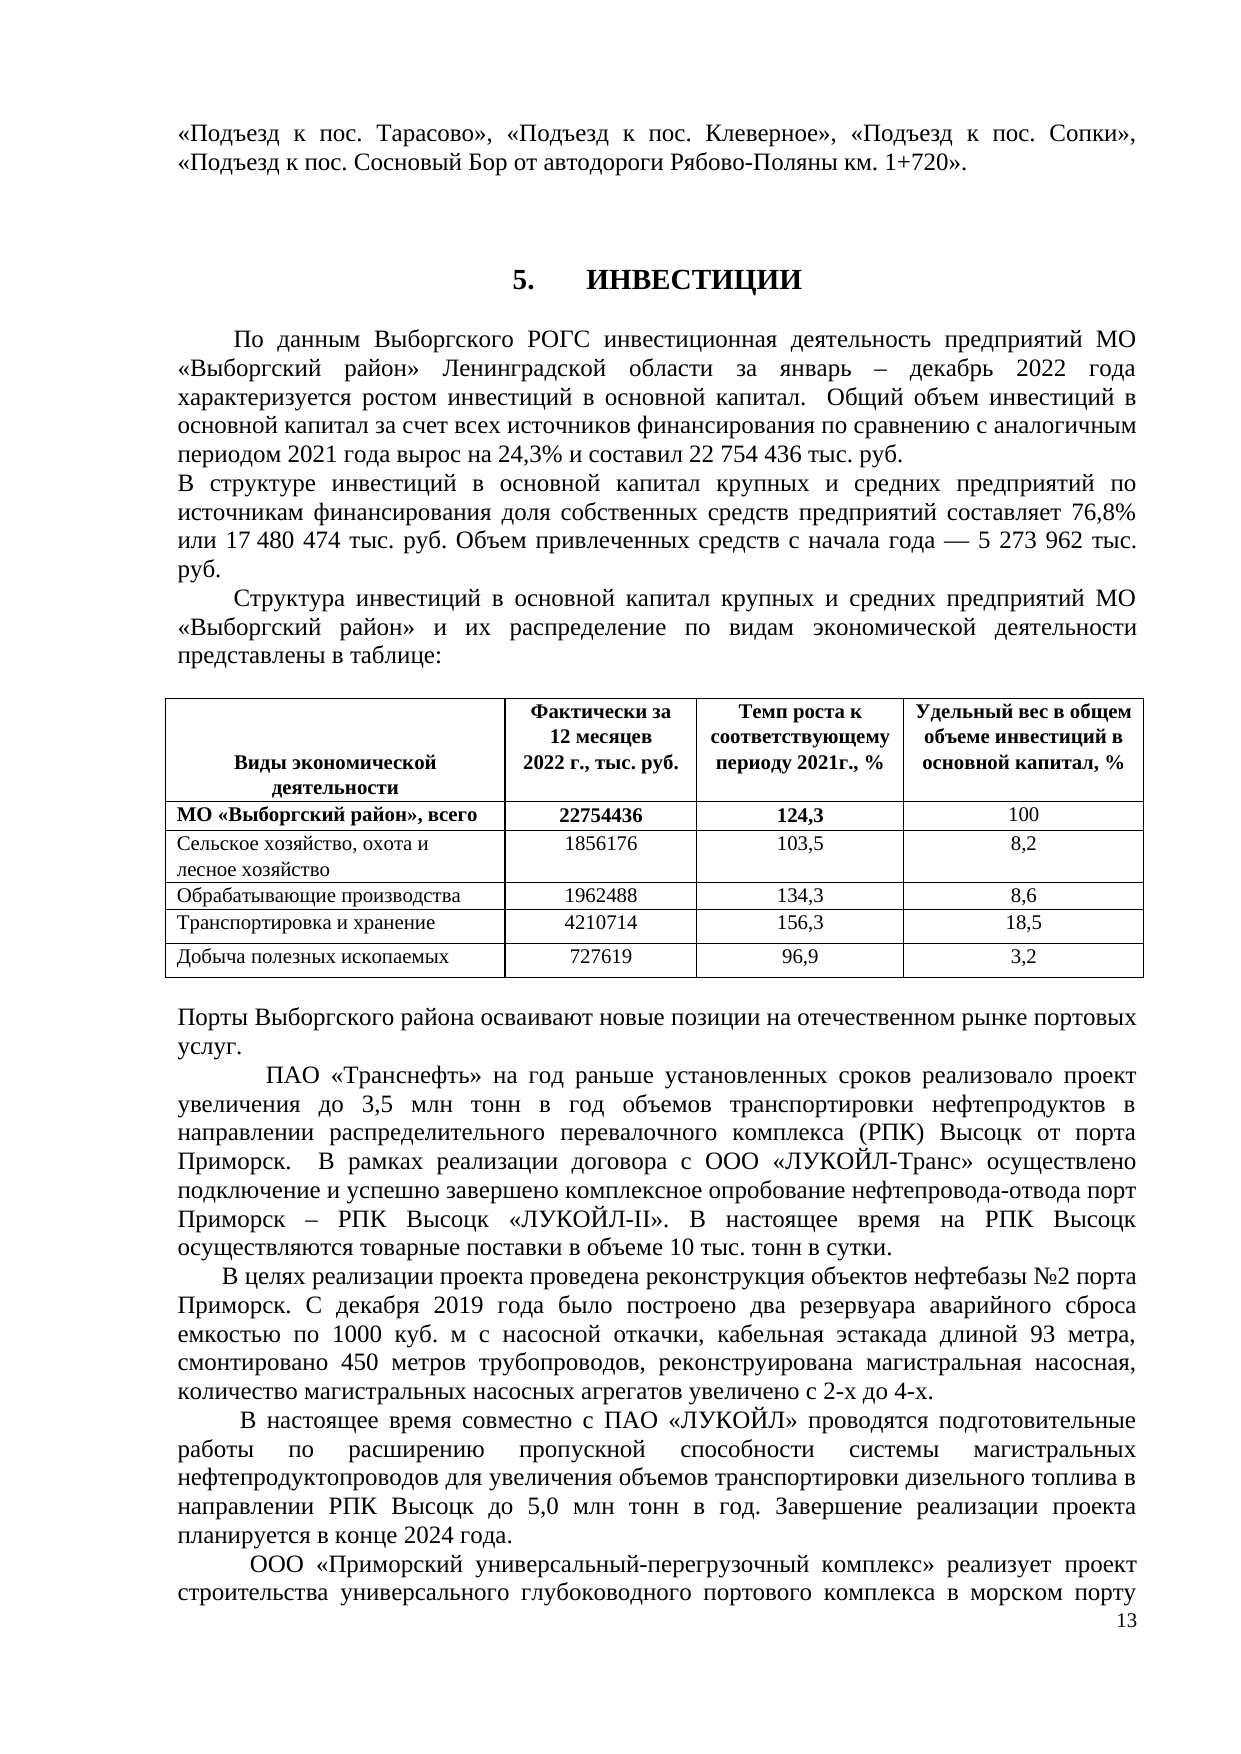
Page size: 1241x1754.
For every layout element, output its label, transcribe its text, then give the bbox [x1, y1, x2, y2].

text Порты Выборгского района осваивают новые позиции на отечественном рынке портовых услуг. [177, 1002, 1137, 1060]
table_cell 156,3 [697, 910, 903, 943]
table_cell Сельское хозяйство, охота и лесное хозяйство [166, 831, 504, 882]
table_cell 4210714 [506, 910, 696, 943]
table_cell 1856176 [506, 831, 696, 882]
table_cell 18,5 [904, 910, 1143, 943]
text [177, 118, 1137, 176]
table_cell 1962488 [506, 883, 696, 908]
table_cell 96,9 [697, 944, 903, 977]
text В настоящее время совместно с ПАО «ЛУКОЙЛ» проводятся подготовительные работы по расширению пропускной способности системы магистральных нефтепродуктопроводов для увеличения объемов транспортировки дизельного топлива в направлении РПК Высоцк до 5,0 млн тонн в год. Завершение реализации проекта планируется в конце 2024 года. [177, 1405, 1137, 1549]
text ПАО «Транснефть» на год раньше установленных сроков реализовало проект увеличения до 3,5 млн тонн в год объемов транспортировки нефтепродуктов в направлении распределительного перевалочного комплекса (РПК) Высоцк от порта Приморск. В рамках реализации договора с ООО «ЛУКОЙЛ-Транс» осуществлено подключение и успешно завершено комплексное опробование нефтепровода-отвода порт Приморск – РПК Высоцк «ЛУКОЙЛ-II». В настоящее время на РПК Высоцк осуществляются товарные поставки в объеме 10 тыс. тонн в сутки. [177, 1060, 1137, 1261]
table_header Удельный вес в общем объеме инвестиций в основной капитал, % [904, 699, 1143, 801]
table_cell Транспортировка и хранение [166, 910, 504, 943]
text В структуре инвестиций в основной капитал крупных и средних предприятий по источникам финансирования доля собственных средств предприятий составляет 76,8% или 17 480 474 тыс. руб. Объем привлеченных средств с начала года — 5 273 962 тыс. руб. [177, 468, 1137, 583]
table_cell 103,5 [697, 831, 903, 882]
table_cell 100 [904, 802, 1143, 830]
table_header Виды экономической деятельности [166, 699, 504, 801]
text В целях реализации проекта проведена реконструкция объектов нефтебазы №2 порта Приморск. С декабря 2019 года было построено два резервуара аварийного сброса емкостью по 1000 куб. м с насосной откачки, кабельная эстакада длиной 93 метра, смонтировано 450 метров трубопроводов, реконструирована магистральная насосная, количество магистральных насосных агрегатов увеличено с 2-х до 4-х. [177, 1261, 1137, 1405]
table_cell 3,2 [904, 944, 1143, 977]
table_cell 8,2 [904, 831, 1143, 882]
text По данным Выборгского РОГС инвестиционная деятельность предприятий МО «Выборгский район» Ленинградской области за январь – декабрь 2022 года характеризуется ростом инвестиций в основной капитал. Общий объем инвестиций в основной капитал за счет всех источников финансирования по сравнению с аналогичным периодом 2021 года вырос на 24,3% и составил 22 754 436 тыс. руб. [177, 324, 1137, 468]
table_cell 727619 [506, 944, 696, 977]
table_cell 22754436 [506, 802, 696, 830]
table_header Темп роста к соответствующему периоду 2021г., % [697, 699, 903, 801]
text Структура инвестиций в основной капитал крупных и средних предприятий МО «Выборгский район» и их распределение по видам экономической деятельности представлены в таблице: [177, 583, 1137, 669]
table_cell Добыча полезных ископаемых [166, 944, 504, 977]
table_cell МО «Выборгский район», всего [166, 802, 504, 830]
table_cell 8,6 [904, 883, 1143, 908]
table_cell Обрабатывающие производства [166, 883, 504, 908]
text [177, 1549, 1137, 1606]
table_cell 134,3 [697, 883, 903, 908]
list ИНВЕСТИЦИИ [177, 262, 1137, 295]
table_cell 124,3 [697, 802, 903, 830]
table_header Фактически за 12 месяцев 2022 г., тыс. руб. [506, 699, 696, 801]
